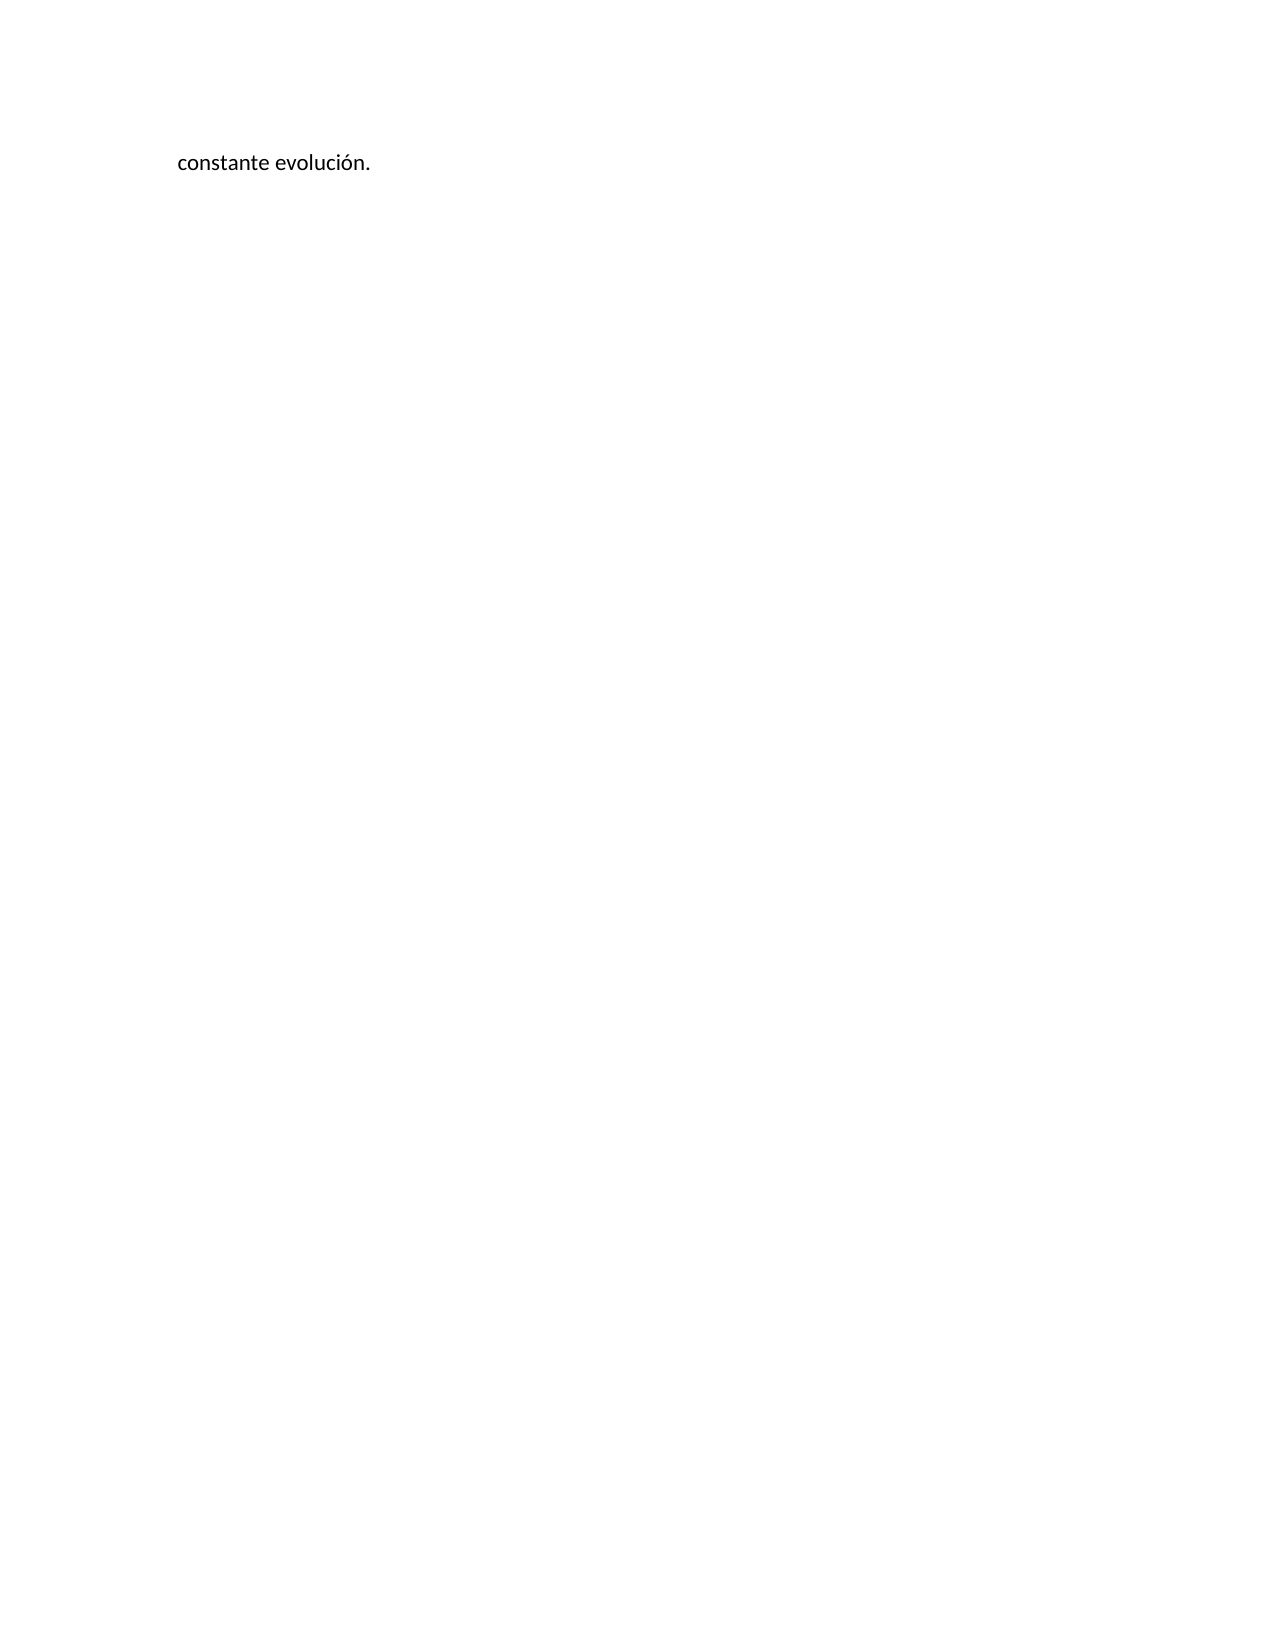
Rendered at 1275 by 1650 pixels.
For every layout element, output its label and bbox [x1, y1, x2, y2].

text [177, 148, 1098, 206]
